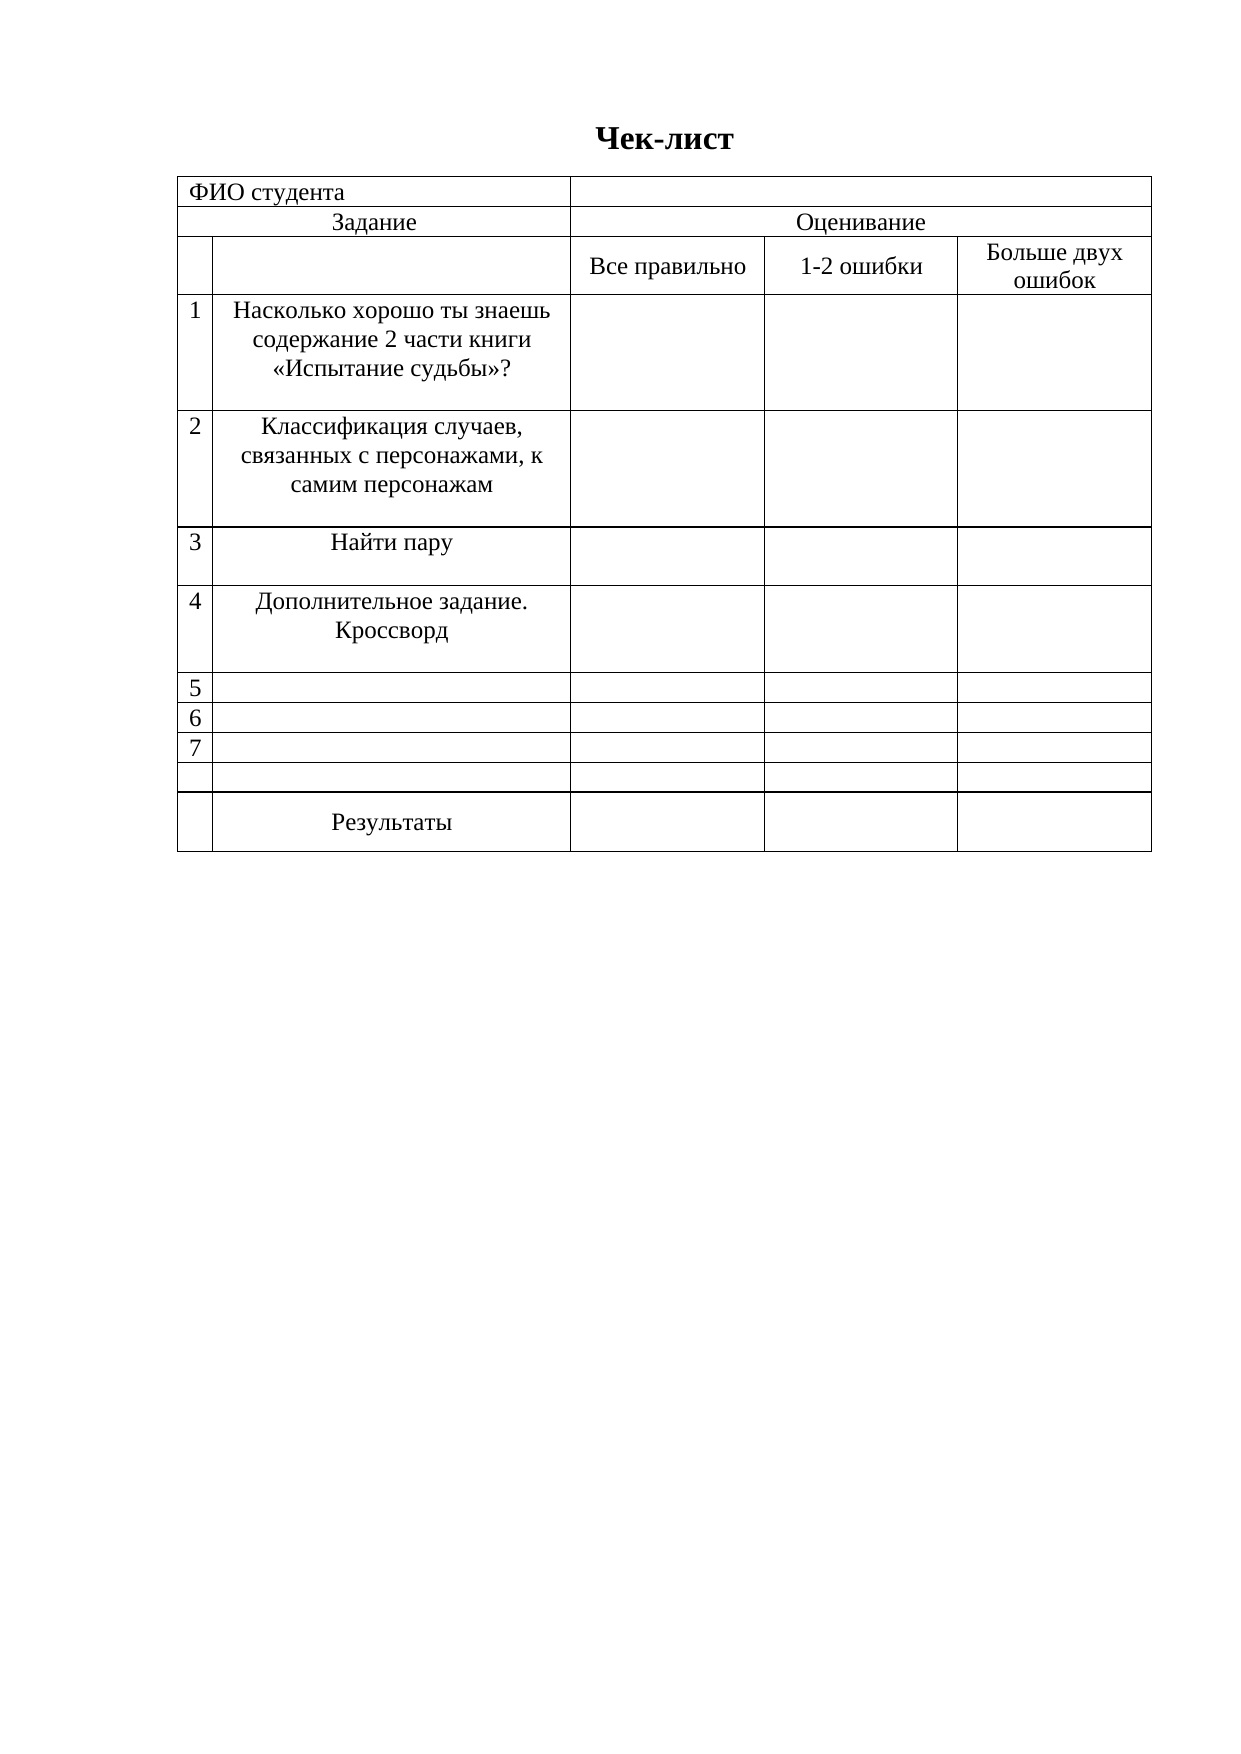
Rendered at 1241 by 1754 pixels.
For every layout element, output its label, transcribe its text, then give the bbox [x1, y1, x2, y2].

table_cell 1 [178, 295, 212, 410]
text Чек-лист [177, 118, 1152, 156]
table_header [571, 177, 1151, 206]
table_cell [958, 295, 1151, 410]
table_cell [765, 411, 957, 526]
table_cell Больше двух ошибок [958, 237, 1151, 294]
table_cell Насколько хорошо ты знаешь содержание 2 части книги «Испытание судьбы»? [213, 295, 570, 410]
table_cell [765, 586, 957, 672]
table_cell [958, 411, 1151, 526]
table_cell [571, 586, 764, 672]
table_cell [213, 673, 570, 702]
table_cell [213, 703, 570, 732]
table_cell [765, 528, 957, 585]
table_cell [958, 673, 1151, 702]
table_cell 4 [178, 586, 212, 672]
table_cell [178, 237, 212, 294]
table_header ФИО студента [178, 177, 570, 206]
table_cell [178, 793, 212, 851]
table_cell [571, 733, 764, 762]
table_cell Классификация случаев, связанных с персонажами, к самим персонажам [213, 411, 570, 526]
table_cell [213, 733, 570, 762]
table_cell 6 [178, 703, 212, 732]
table_cell 2 [178, 411, 212, 526]
table_cell [958, 793, 1151, 851]
table_cell Оценивание [571, 207, 1151, 236]
table_cell Задание [178, 207, 570, 236]
table_cell Результаты [213, 793, 570, 851]
table_cell [958, 763, 1151, 791]
table_cell Все правильно [571, 237, 764, 294]
table_cell 3 [178, 528, 212, 585]
table_cell [765, 703, 957, 732]
table_cell 1-2 ошибки [765, 237, 957, 294]
table_cell [571, 295, 764, 410]
table_cell [958, 733, 1151, 762]
table_cell Дополнительное задание. Кроссворд [213, 586, 570, 672]
table_cell [765, 733, 957, 762]
table_cell [765, 793, 957, 851]
table_cell [571, 528, 764, 585]
table_cell [765, 673, 957, 702]
table_cell [571, 673, 764, 702]
table_cell 7 [178, 733, 212, 762]
table_cell Найти пару [213, 528, 570, 585]
table_cell [571, 703, 764, 732]
table_cell [571, 411, 764, 526]
table_cell [765, 763, 957, 791]
table_cell [765, 295, 957, 410]
table_cell [213, 763, 570, 791]
table_cell 5 [178, 673, 212, 702]
table_cell [571, 763, 764, 791]
table_cell [571, 793, 764, 851]
table_cell [958, 703, 1151, 732]
table_cell [958, 528, 1151, 585]
table_cell [178, 763, 212, 791]
table_cell [213, 237, 570, 294]
table_cell [958, 586, 1151, 672]
